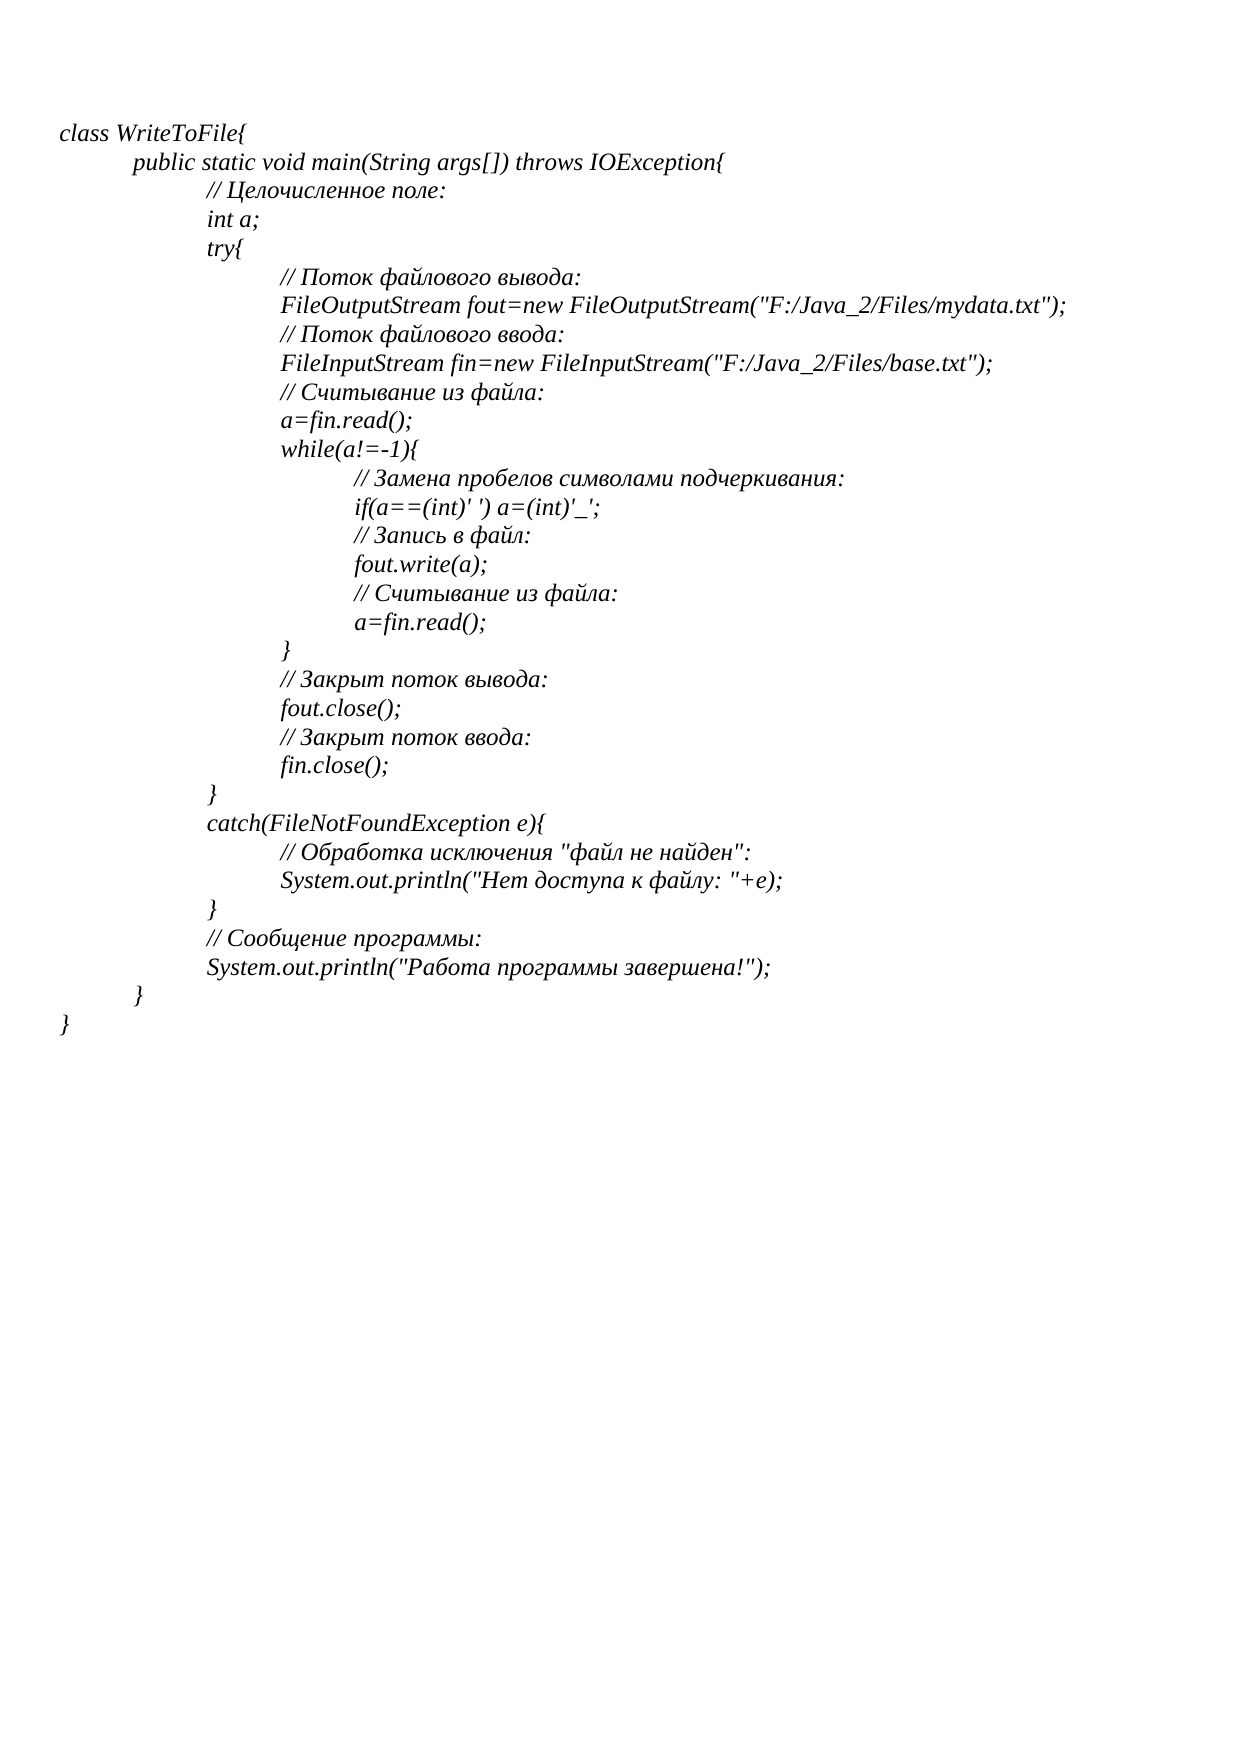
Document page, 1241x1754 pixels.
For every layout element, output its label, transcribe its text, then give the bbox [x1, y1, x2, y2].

text if(a==(int)' ') a=(int)'_'; [280, 492, 1152, 521]
text // Сообщение программы: [133, 923, 1152, 952]
text // Считывание из файла: [207, 377, 1152, 406]
text catch(FileNotFoundException e){ [133, 808, 1152, 837]
text } [59, 981, 1152, 1009]
text int a; [133, 204, 1152, 233]
text FileOutputStream fout=new FileOutputStream("F:/Java_2/Files/mydata.txt"); [207, 291, 1152, 319]
text try{ [133, 233, 1152, 262]
text } [133, 894, 1152, 923]
text } [133, 779, 1152, 808]
text class WriteToFile{ [59, 118, 1152, 147]
text public static void main(String args[]) throws IOException{ [59, 147, 1152, 176]
text // Целочисленное поле: [133, 176, 1152, 204]
text fout.close(); [207, 693, 1152, 722]
text } [207, 636, 1152, 664]
text a=fin.read(); [280, 607, 1152, 636]
text FileInputStream fin=new FileInputStream("F:/Java_2/Files/base.txt"); [207, 348, 1152, 377]
text System.out.println("Работа программы завершена!"); [133, 952, 1152, 981]
text while(a!=-1){ [207, 434, 1152, 463]
text // Закрыт поток ввода: [207, 722, 1152, 751]
text // Запись в файл: [280, 521, 1152, 549]
text } [59, 1009, 1152, 1038]
text fin.close(); [207, 751, 1152, 779]
text // Замена пробелов символами подчеркивания: [280, 463, 1152, 492]
text // Считывание из файла: [280, 578, 1152, 607]
text // Поток файлового вывода: [207, 262, 1152, 291]
text a=fin.read(); [207, 406, 1152, 434]
text // Закрыт поток вывода: [207, 664, 1152, 693]
text System.out.println("Нет доступа к файлу: "+e); [207, 866, 1152, 894]
text fout.write(a); [280, 549, 1152, 578]
text // Обработка исключения "файл не найден": [207, 837, 1152, 866]
text // Поток файлового ввода: [207, 319, 1152, 348]
